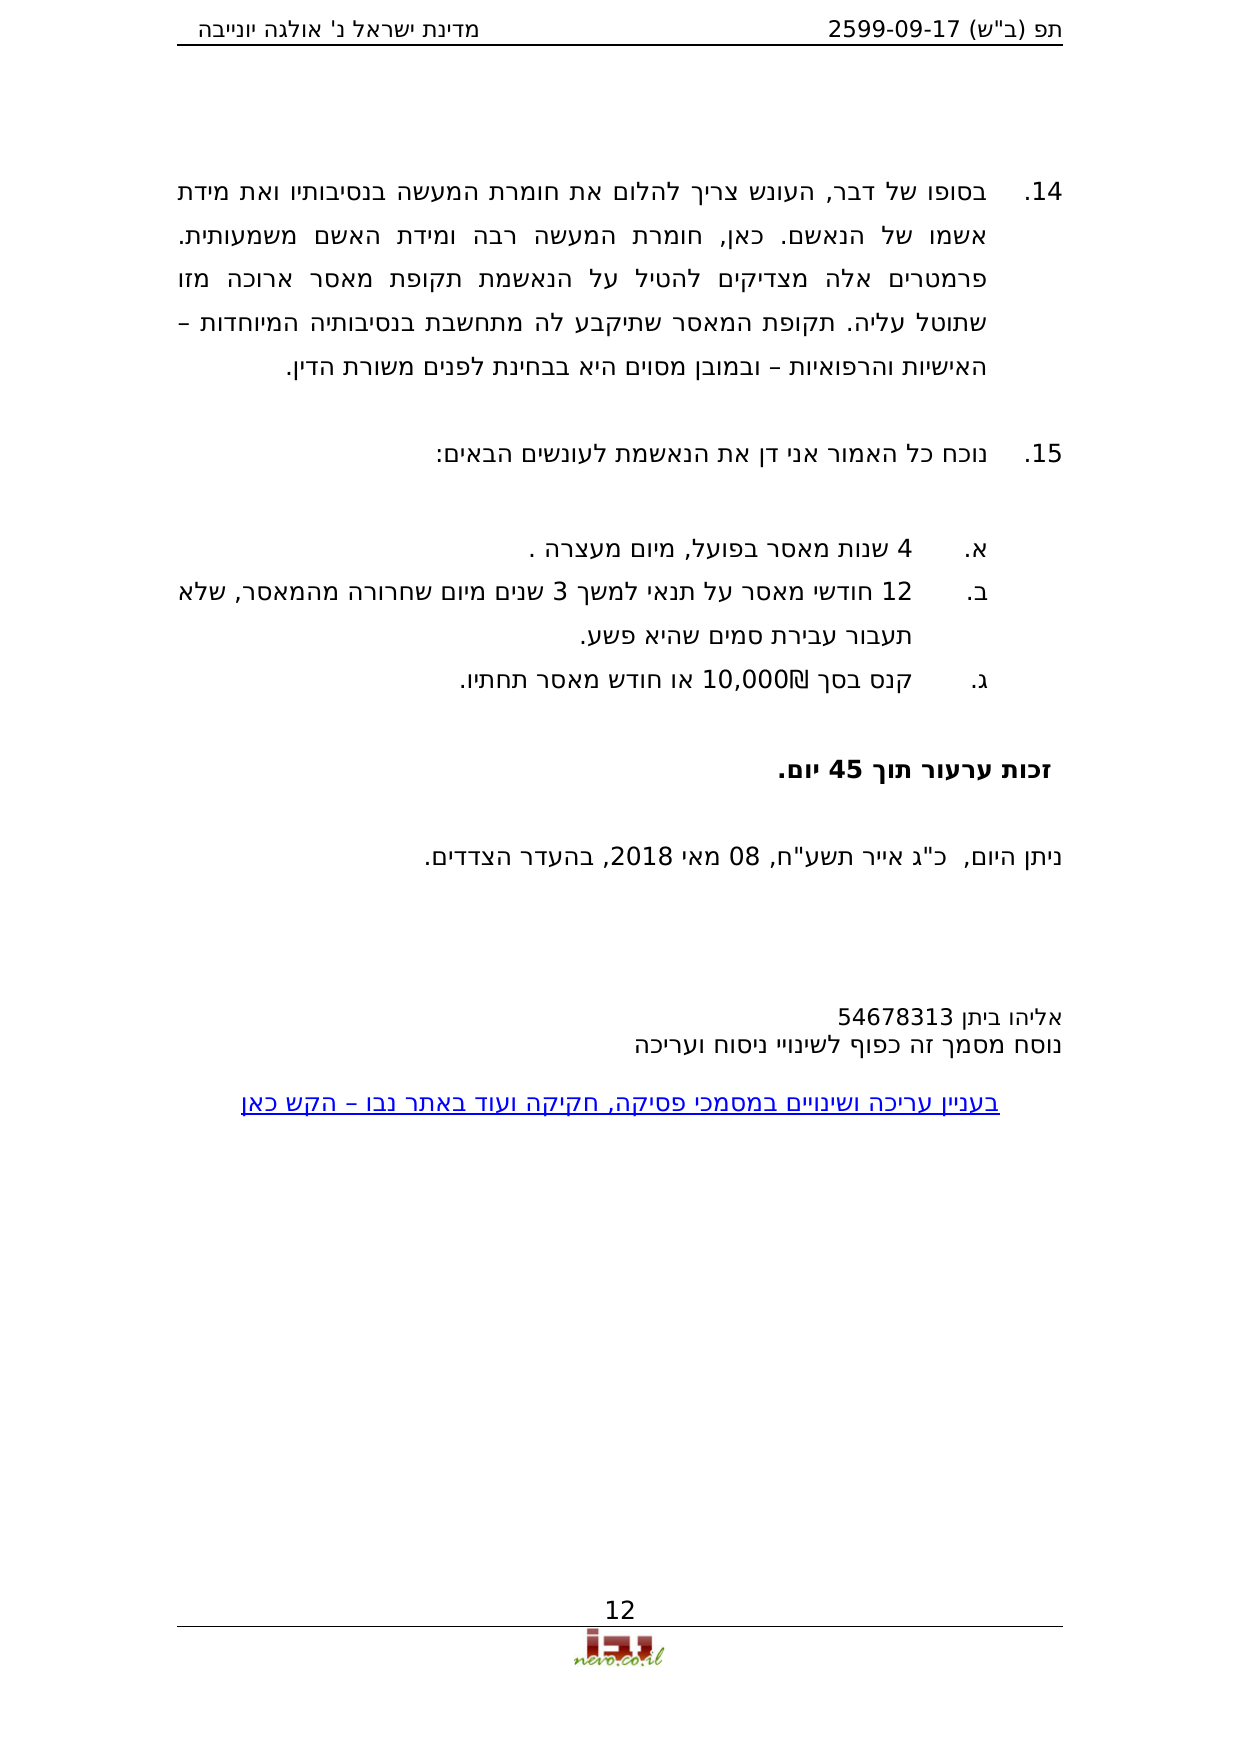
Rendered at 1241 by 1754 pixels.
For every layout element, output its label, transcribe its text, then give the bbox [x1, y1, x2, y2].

text נוסח מסמך זה כפוף לשינויי ניסוח ועריכה [177, 1031, 1063, 1060]
text אליהו ביתן 54678313 [177, 1004, 1063, 1031]
text ב. 12 חודשי מאסר על תנאי למשך 3 שנים מיום שחרורה מהמאסר, שלא תעבור עבירת סמים שהיא פשע. [177, 578, 988, 651]
text א. 4 שנות מאסר בפועל, מיום מעצרה . [177, 534, 1063, 563]
text 14. בסופו של דבר, העונש צריך להלום את חומרת המעשה בנסיבותיו ואת מידת אשמו של הנאשם. כאן, חומרת המעשה רבה ומידת האשם משמעותית. פרמטרים אלה מצדיקים להטיל על הנאשמת תקופת מאסר ארוכה מזו שתוטל עליה. תקופת המאסר שתיקבע לה מתחשבת בנסיבותיה המיוחדות – האישיות והרפואיות – ובמובן מסוים היא בבחינת לפנים משורת הדין. [177, 177, 1063, 381]
text ניתן היום, כ"ג אייר תשע"ח, 08 מאי 2018, בהעדר הצדדים. [177, 842, 1063, 872]
text ג. קנס בסך 10,000₪ או חודש מאסר תחתיו. [177, 665, 988, 694]
text 54678313זכות ערעור תוך 45 יום. [177, 756, 1063, 785]
text בעניין עריכה ושינויים במסמכי פסיקה, חקיקה ועוד באתר נבו – הקש כאן [177, 1088, 1063, 1118]
picture [574, 1628, 666, 1667]
text 15. נוכח כל האמור אני דן את הנאשמת לעונשים הבאים: [177, 439, 1063, 468]
